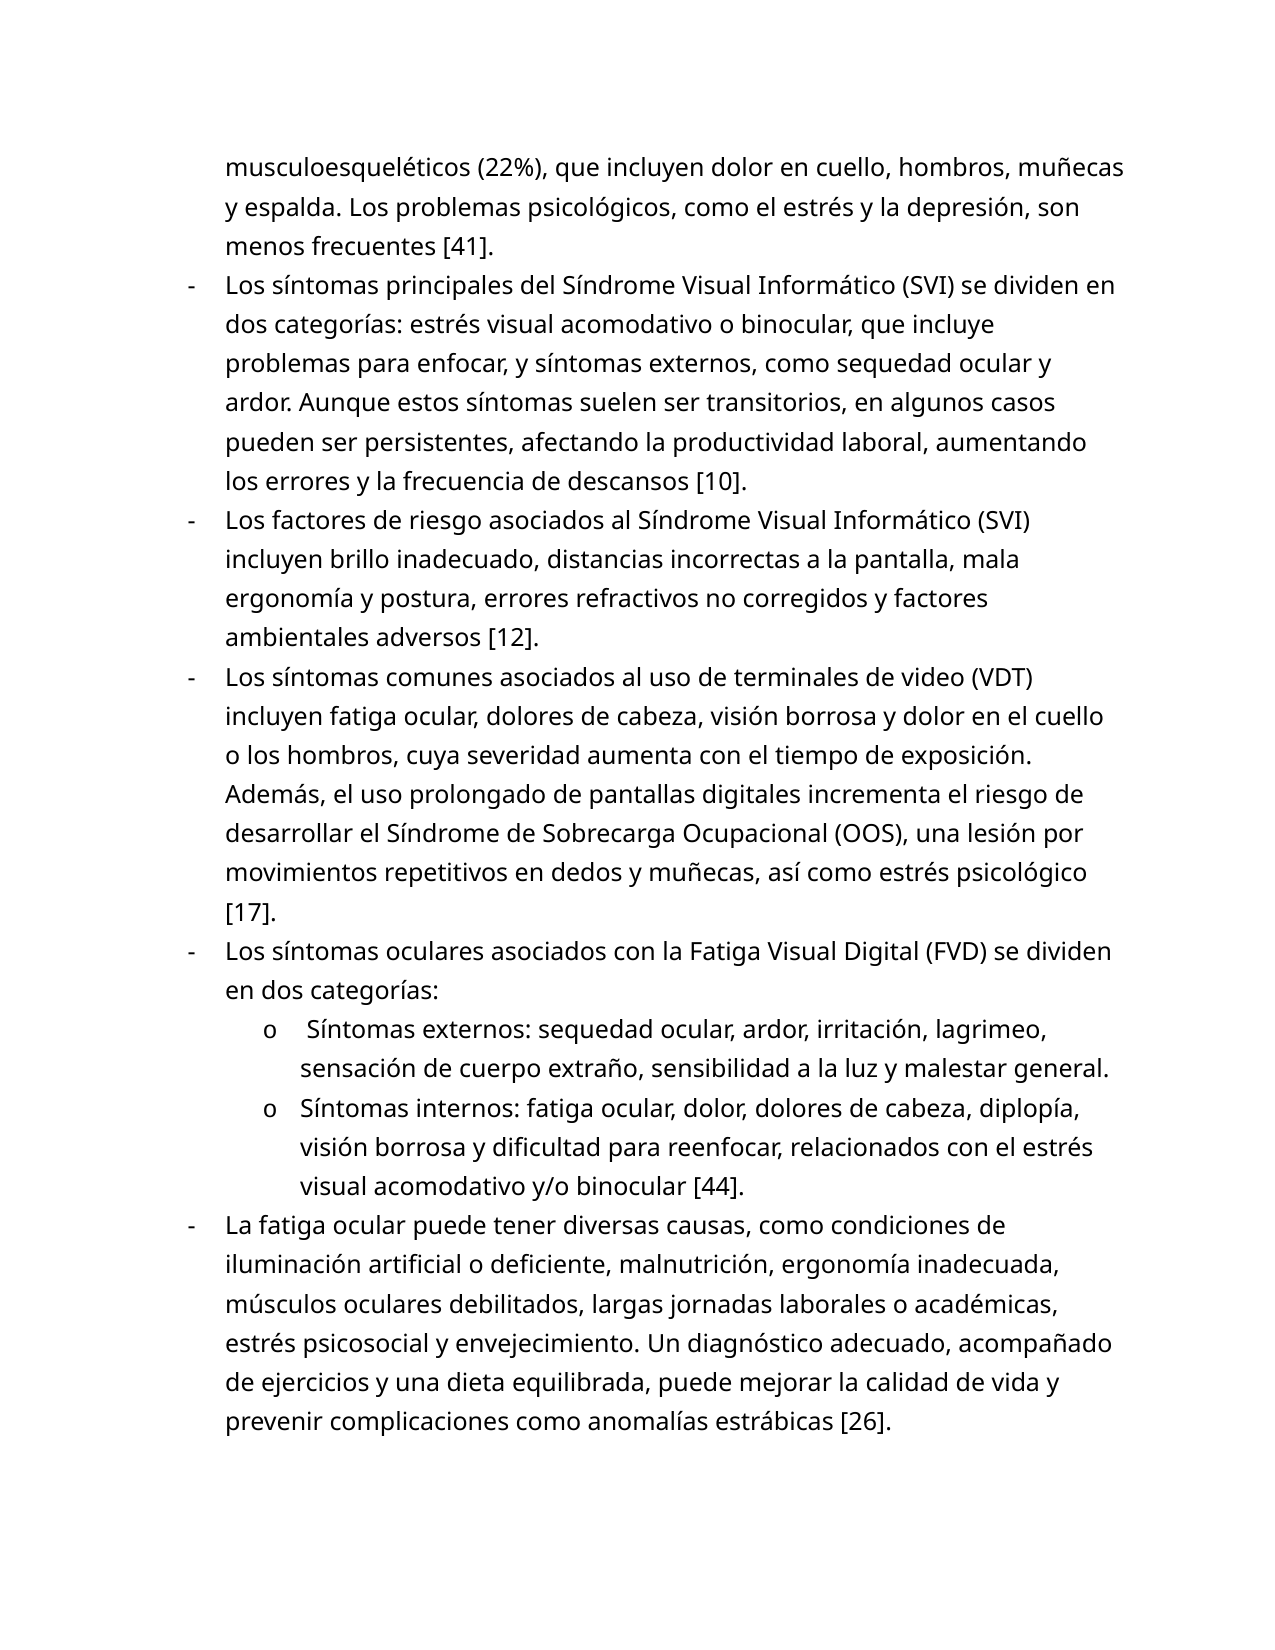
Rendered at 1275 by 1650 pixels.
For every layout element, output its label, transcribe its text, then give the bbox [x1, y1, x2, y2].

list Los factores de riesgo asociados al Síndrome Visual Informático (SVI) incluyen brillo inadecuado, distancias incorrectas a la pantalla, mala ergonomía y postura, errores refractivos no corregidos y factores ambientales adversos [12]. [187, 502, 1125, 654]
list Síntomas internos: fatiga ocular, dolor, dolores de cabeza, diplopía, visión borrosa y dificultad para reenfocar, relacionados con el estrés visual acomodativo y/o binocular [44]. [262, 1090, 1125, 1203]
list Los síntomas comunes asociados al uso de terminales de video (VDT) incluyen fatiga ocular, dolores de cabeza, visión borrosa y dolor en el cuello o los hombros, cuya severidad aumenta con el tiempo de exposición. Además, el uso prolongado de pantallas digitales incrementa el riesgo de desarrollar el Síndrome de Sobrecarga Ocupacional (OOS), una lesión por movimientos repetitivos en dedos y muñecas, así como estrés psicológico [17]. [187, 659, 1125, 928]
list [187, 150, 1125, 262]
list Síntomas externos: sequedad ocular, ardor, irritación, lagrimeo, sensación de cuerpo extraño, sensibilidad a la luz y malestar general. [262, 1012, 1125, 1085]
list La fatiga ocular puede tener diversas causas, como condiciones de iluminación artificial o deficiente, malnutrición, ergonomía inadecuada, músculos oculares debilitados, largas jornadas laborales o académicas, estrés psicosocial y envejecimiento. Un diagnóstico adecuado, acompañado de ejercicios y una dieta equilibrada, puede mejorar la calidad de vida y prevenir complicaciones como anomalías estrábicas [26]. [187, 1208, 1125, 1438]
list Los síntomas oculares asociados con la Fatiga Visual Digital (FVD) se dividen en dos categorías: [187, 933, 1125, 1007]
list Los síntomas principales del Síndrome Visual Informático (SVI) se dividen en dos categorías: estrés visual acomodativo o binocular, que incluye problemas para enfocar, y síntomas externos, como sequedad ocular y ardor. Aunque estos síntomas suelen ser transitorios, en algunos casos pueden ser persistentes, afectando la productividad laboral, aumentando los errores y la frecuencia de descansos [10]. [187, 267, 1125, 497]
